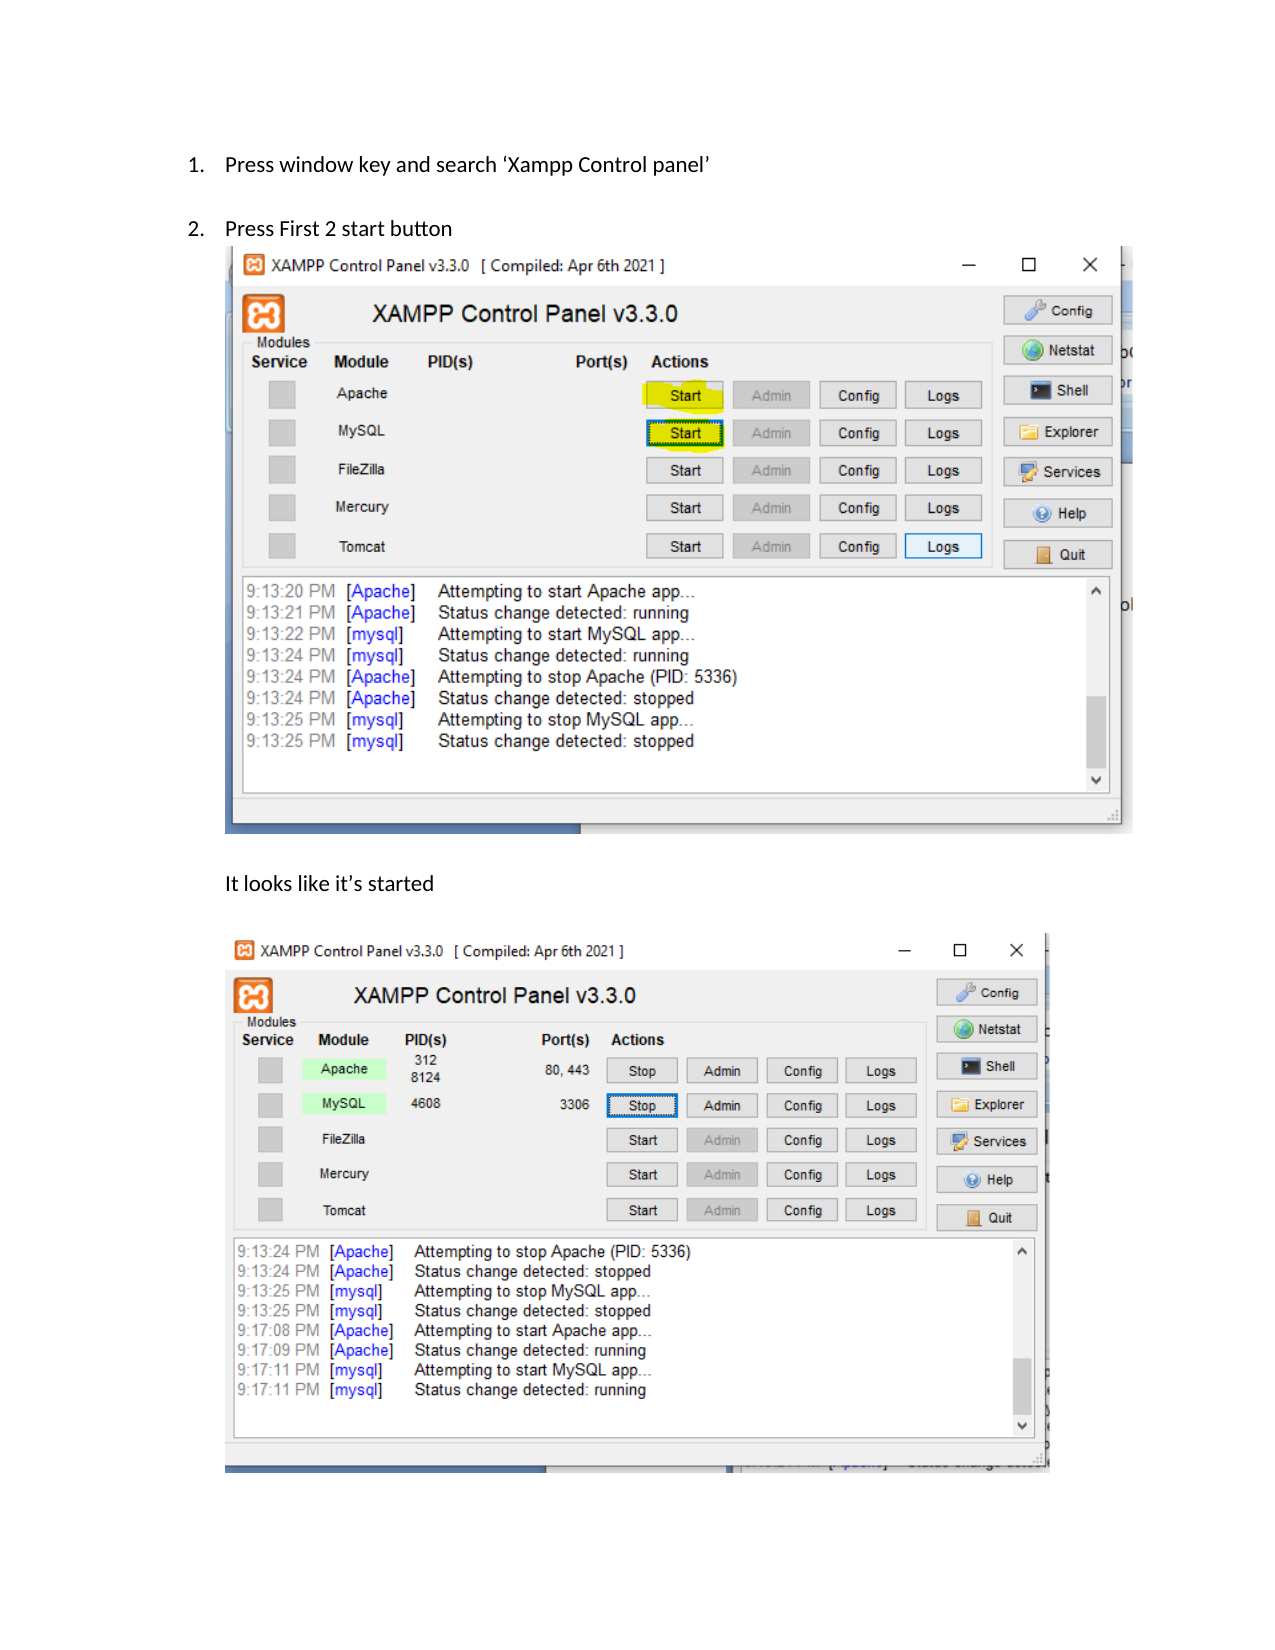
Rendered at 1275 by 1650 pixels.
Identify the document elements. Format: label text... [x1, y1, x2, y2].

picture [225, 246, 1133, 834]
list It looks like it’s started [225, 869, 1125, 897]
list Press First 2 start button [187, 214, 1125, 242]
list Press window key and search ‘Xampp Control panel’ [187, 150, 1125, 178]
picture [225, 933, 1050, 1473]
